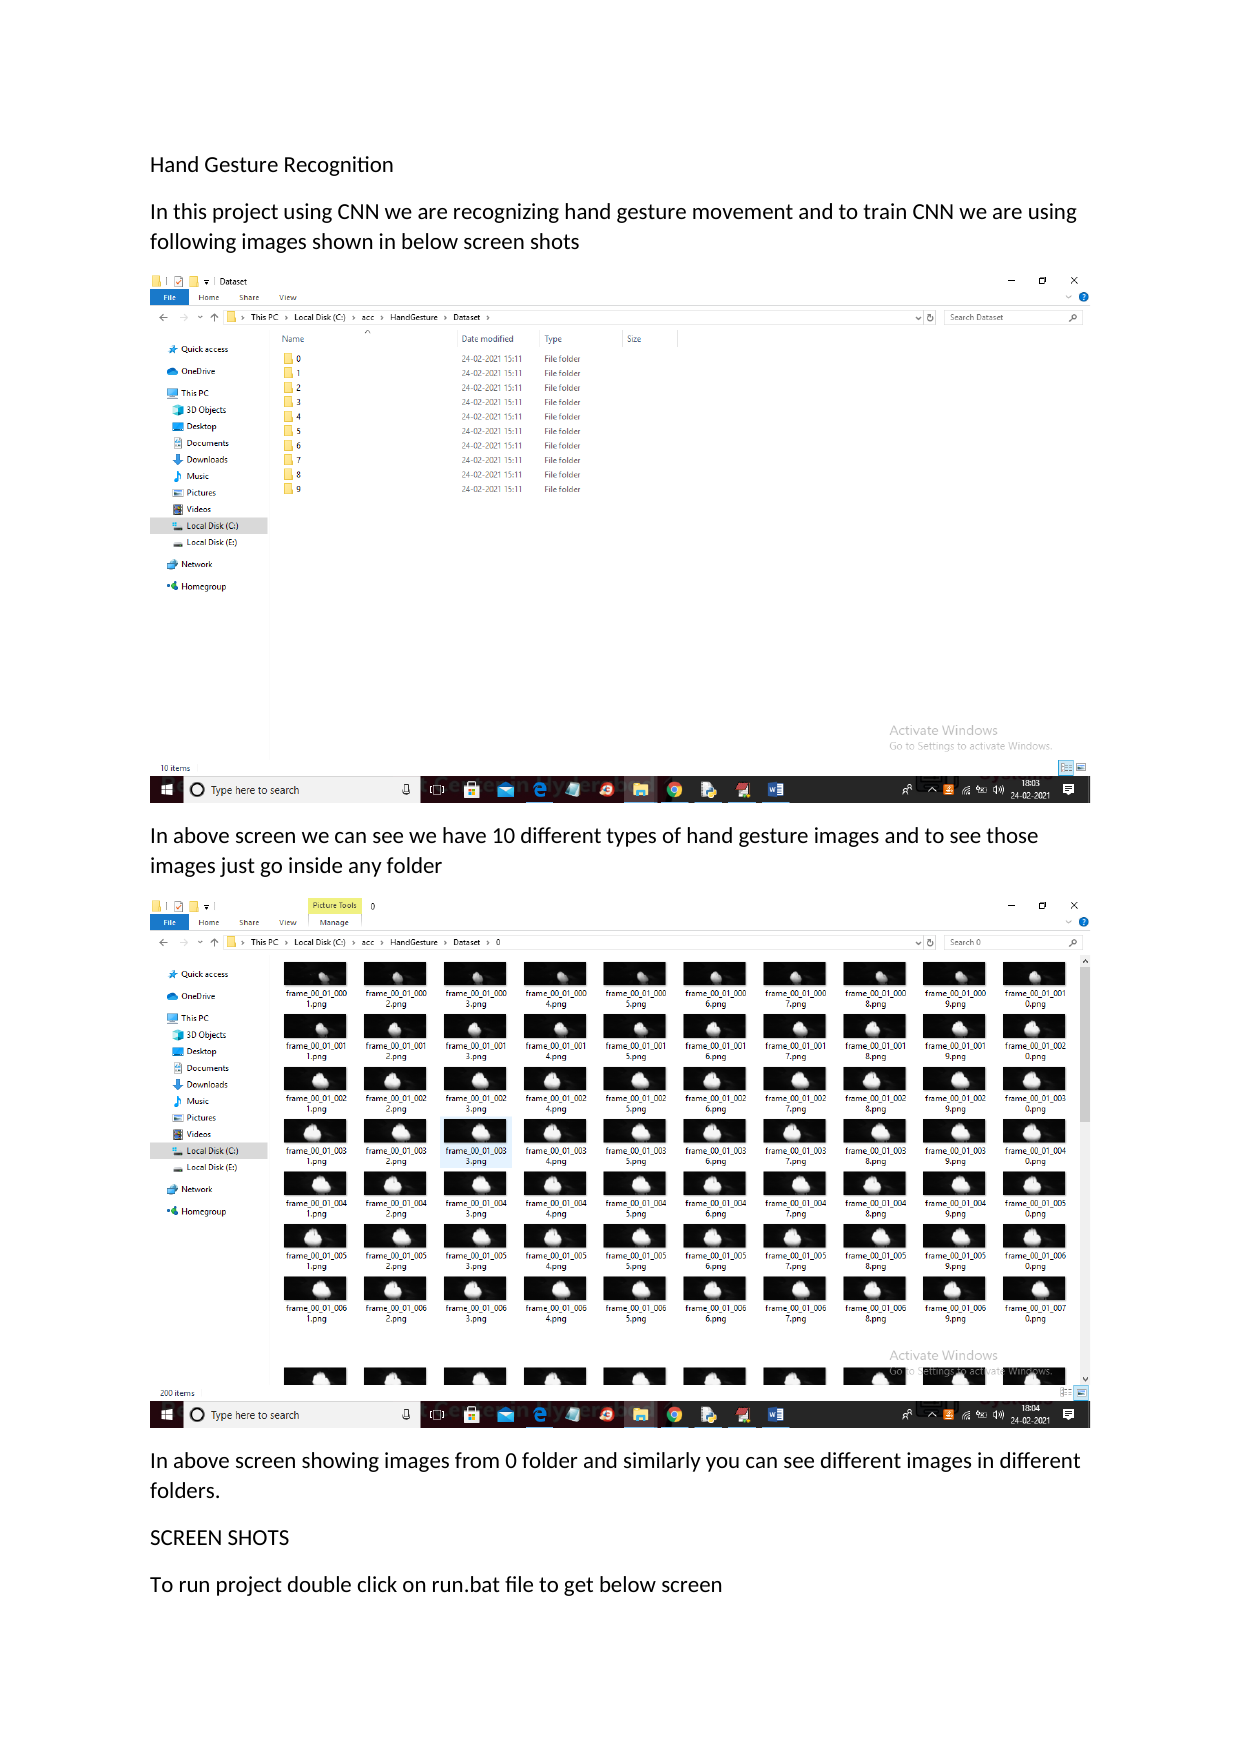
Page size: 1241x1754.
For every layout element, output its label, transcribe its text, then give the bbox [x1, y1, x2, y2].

text To run project double click on run.bat file to get below screen [150, 1570, 1090, 1598]
text In this project using CNN we are recognizing hand gesture movement and to train CNN we are using following images shown in below screen shots [150, 197, 1090, 255]
text SCREEN SHOTS [150, 1523, 1090, 1551]
picture [150, 898, 1091, 1428]
picture [150, 273, 1091, 803]
text Hand Gesture Recognition [150, 150, 1090, 178]
text In above screen showing images from 0 folder and similarly you can see different images in different folders. [150, 1446, 1090, 1504]
text In above screen we can see we have 10 different types of hand gesture images and to see those images just go inside any folder [150, 821, 1090, 880]
